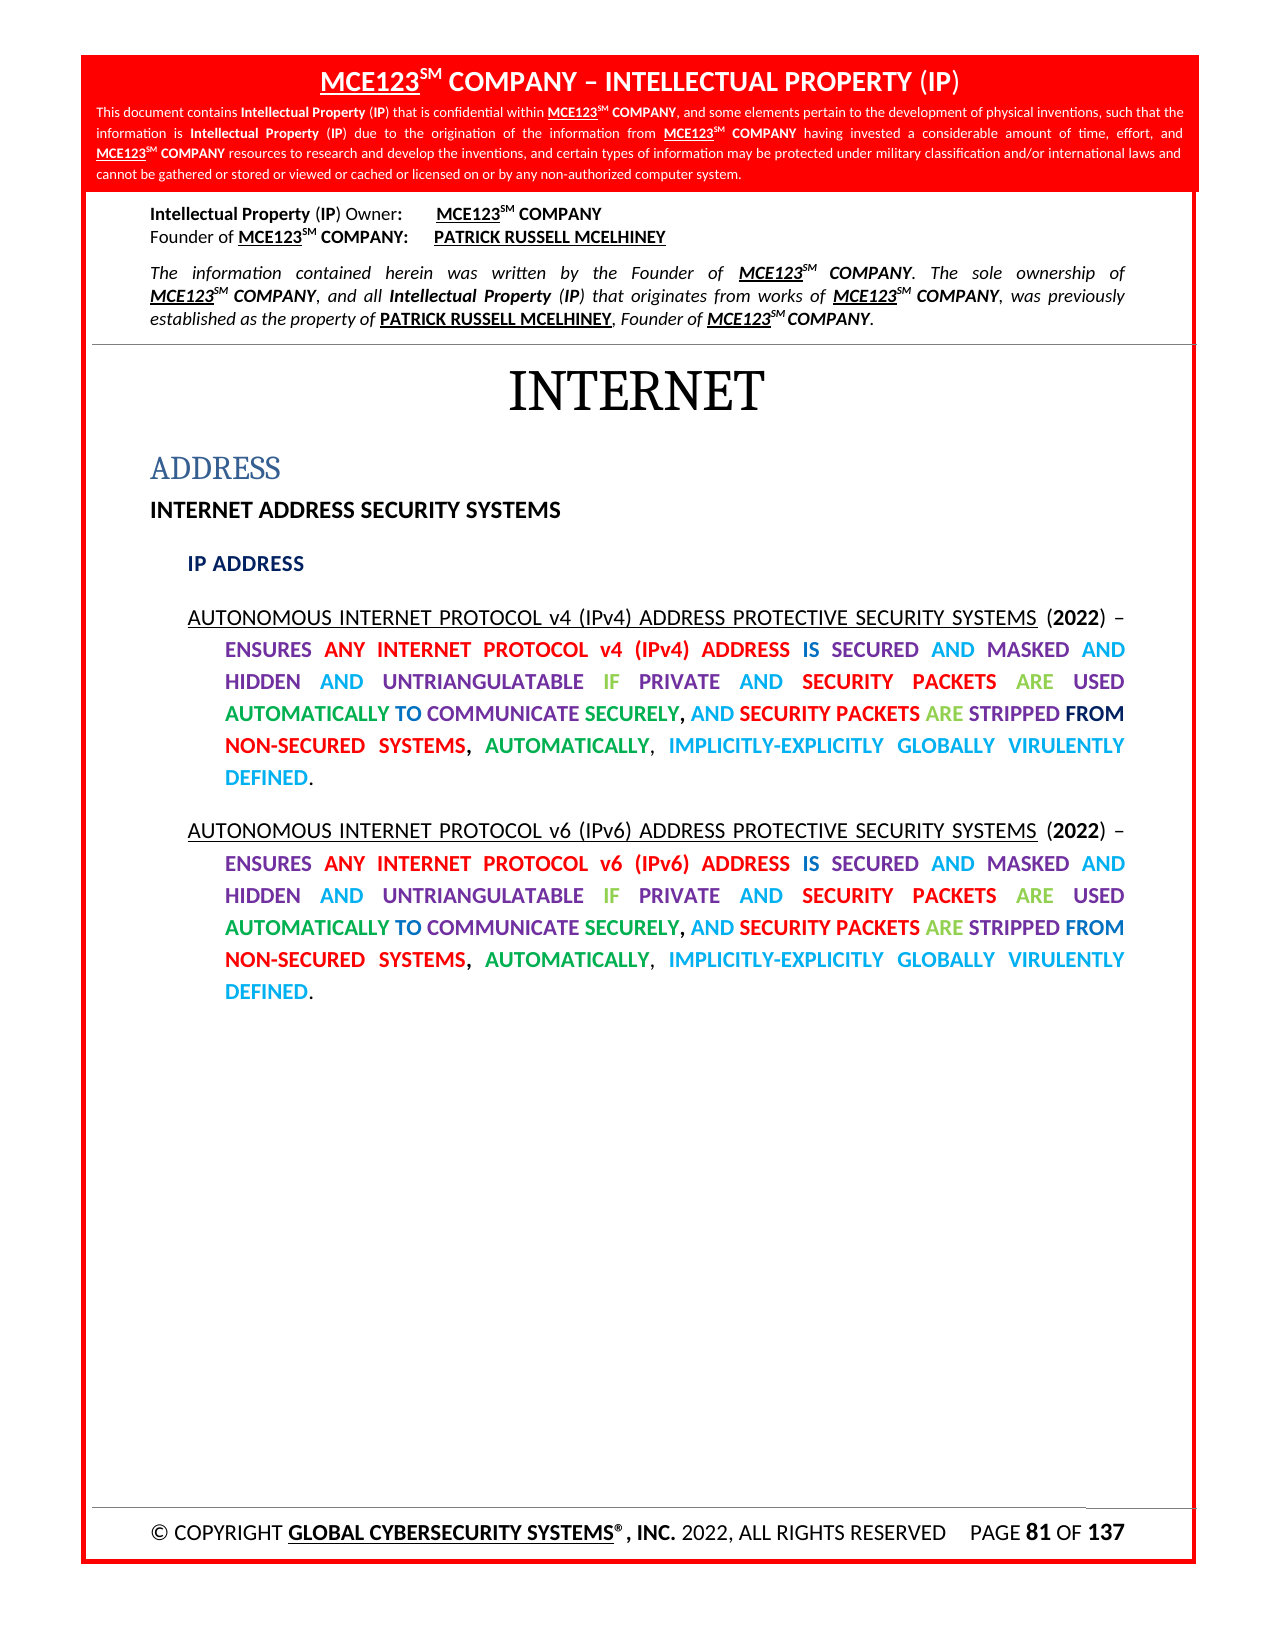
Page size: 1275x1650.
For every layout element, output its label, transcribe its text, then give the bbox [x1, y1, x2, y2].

text AUTONOMOUS INTERNET PROTOCOL v6 (IPv6) ADDRESS PROTECTIVE SECURITY SYSTEMS (2022) – ENSURES ANY INTERNET PROTOCOL v6 (IPv6) ADDRESS IS SECURED AND MASKED AND HIDDEN AND UNTRIANGULATABLE IF PRIVATE AND SECURITY PACKETS ARE USED AUTOMATICALLY TO COMMUNICATE SECURELY, AND SECURITY PACKETS ARE STRIPPED FROM NON-SECURED SYSTEMS, AUTOMATICALLY, IMPLICITLY-EXPLICITLY GLOBALLY VIRULENTLY DEFINED. [187, 817, 1125, 1006]
text AUTONOMOUS INTERNET PROTOCOL v4 (IPv4) ADDRESS PROTECTIVE SECURITY SYSTEMS (2022) – ENSURES ANY INTERNET PROTOCOL v4 (IPv4) ADDRESS IS SECURED AND MASKED AND HIDDEN AND UNTRIANGULATABLE IF PRIVATE AND SECURITY PACKETS ARE USED AUTOMATICALLY TO COMMUNICATE SECURELY, AND SECURITY PACKETS ARE STRIPPED FROM NON-SECURED SYSTEMS, AUTOMATICALLY, IMPLICITLY-EXPLICITLY GLOBALLY VIRULENTLY DEFINED. [187, 603, 1125, 792]
title INTERNET [150, 358, 1125, 425]
text IP ADDRESS [187, 549, 1125, 578]
text INTERNET ADDRESS SECURITY SYSTEMS [150, 494, 1125, 524]
subtitle ADDRESS [150, 450, 1125, 488]
